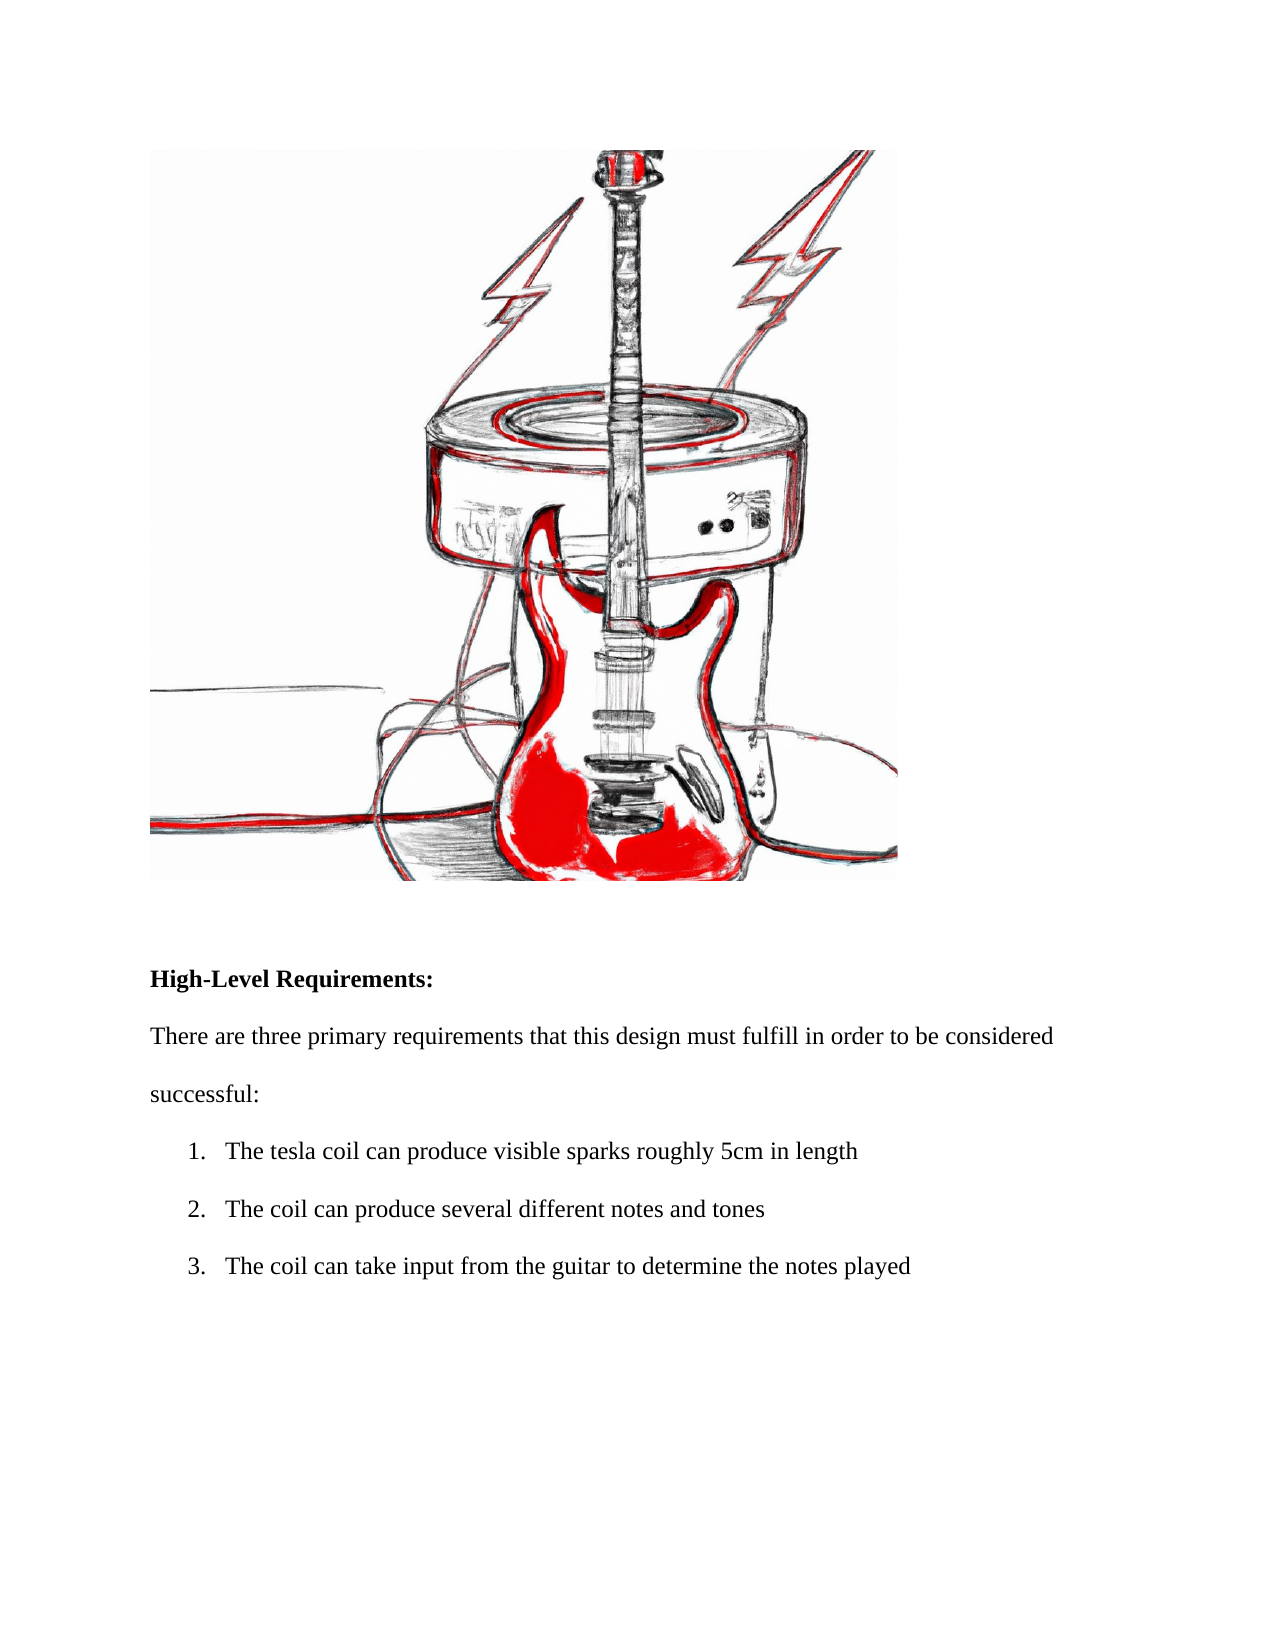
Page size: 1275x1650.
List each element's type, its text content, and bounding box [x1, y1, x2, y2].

picture [150, 150, 898, 881]
list The coil can take input from the guitar to determine the notes played [187, 1251, 1125, 1280]
list The coil can produce several different notes and tones [187, 1194, 1125, 1223]
text There are three primary requirements that this design must fulfill in order to be considered successful: [150, 1021, 1125, 1108]
list The tesla coil can produce visible sparks roughly 5cm in length [187, 1136, 1125, 1165]
text High-Level Requirements: [150, 964, 1125, 993]
